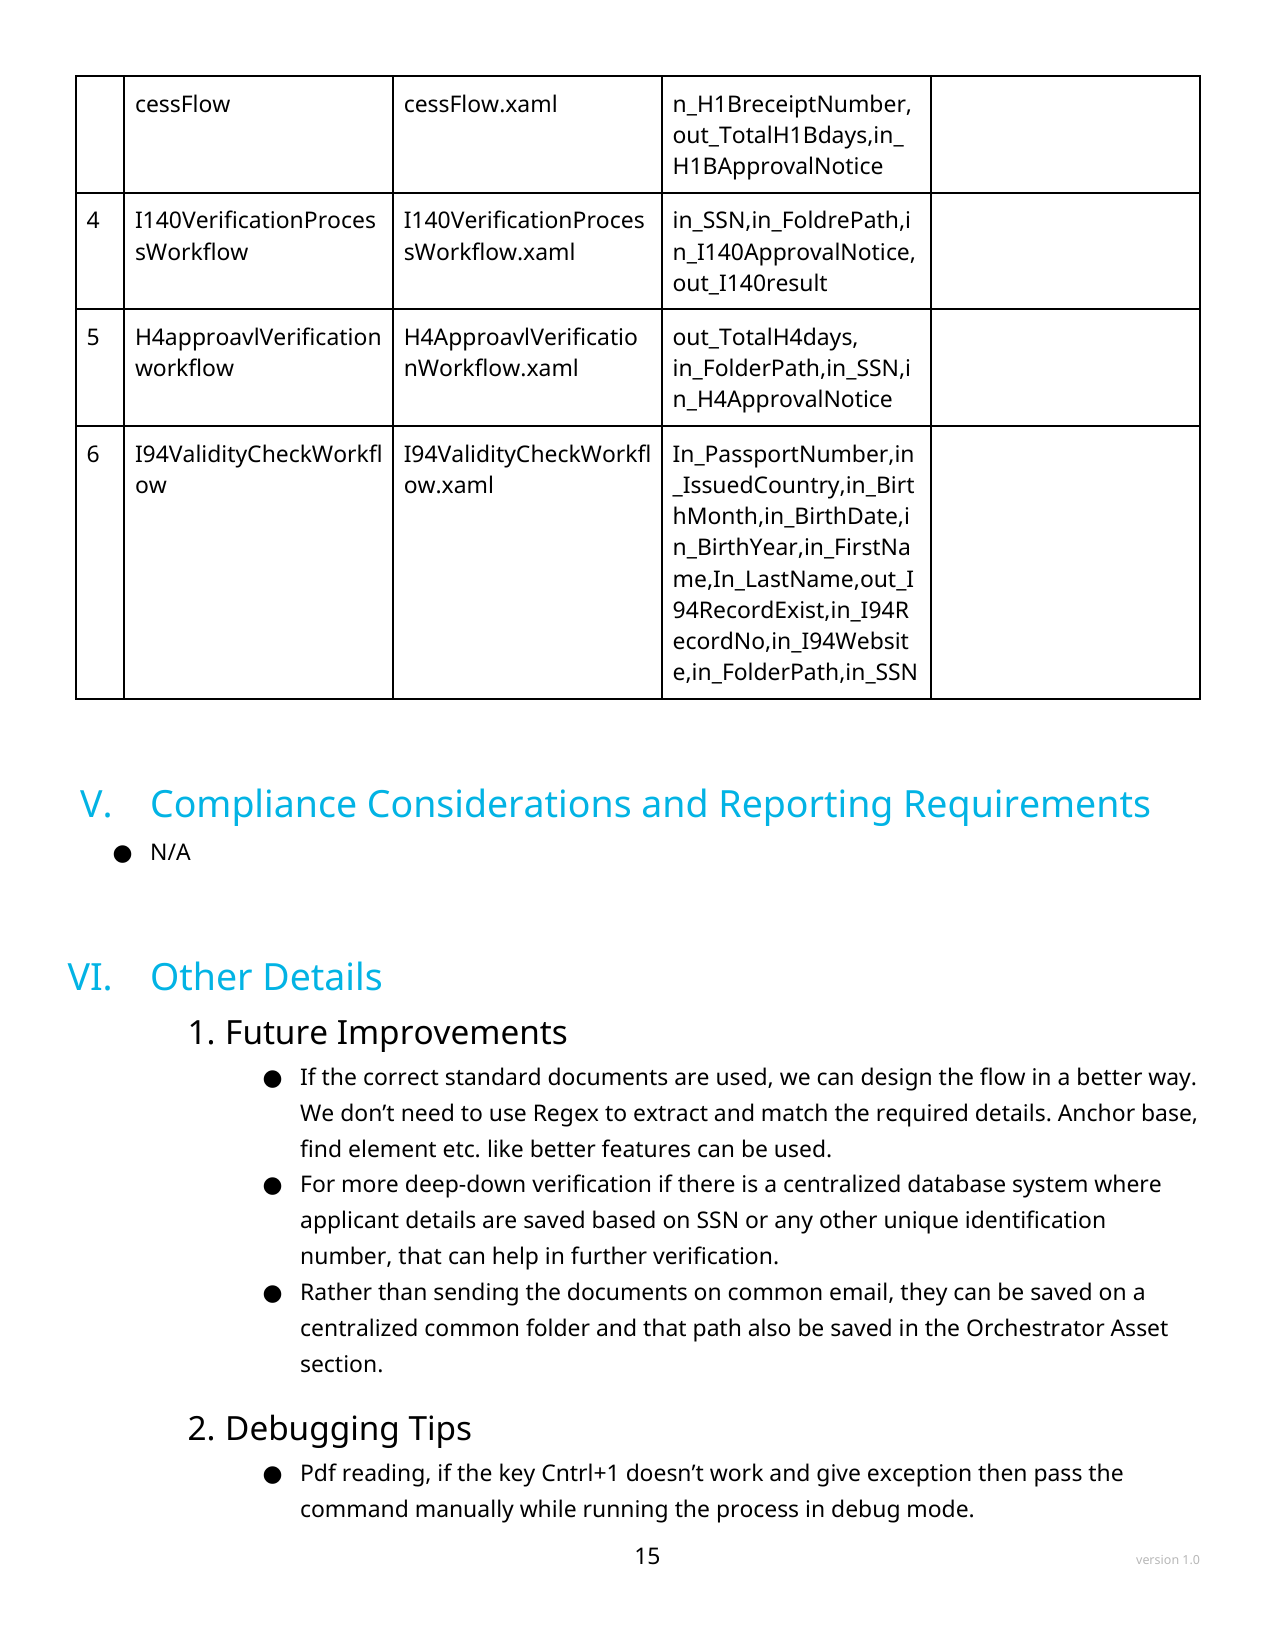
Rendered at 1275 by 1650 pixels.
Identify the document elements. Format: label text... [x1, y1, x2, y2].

table_cell out_TotalH4days, in_FolderPath,in_SSN,in_H4ApprovalNotice [663, 310, 930, 425]
table_cell 5 [77, 310, 123, 425]
list For more deep-down verification if there is a centralized database system where applicant details are saved based on SSN or any other unique identification number, that can help in further verification. [262, 1168, 1200, 1272]
list If the correct standard documents are used, we can design the flow in a better way. We don’t need to use Regex to extract and match the required details. Anchor base, find element etc. like better features can be used. [262, 1061, 1200, 1164]
table_cell 4 [77, 194, 123, 308]
table_cell [932, 427, 1199, 698]
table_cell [125, 77, 392, 192]
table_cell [663, 77, 930, 192]
table_cell In_PassportNumber,in_IssuedCountry,in_BirthMonth,in_BirthDate,in_BirthYear,in_FirstName,In_LastName,out_I94RecordExist,in_I94RecordNo,in_I94Website,in_FolderPath,in_SSN [663, 427, 930, 698]
subtitle Debugging Tips [187, 1405, 1200, 1450]
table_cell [394, 77, 661, 192]
table_cell H4approavlVerificationworkflow [125, 310, 392, 425]
table_cell I140VerificationProcessWorkflow.xaml [394, 194, 661, 308]
list Rather than sending the documents on common email, they can be saved on a centralized common folder and that path also be saved in the Orchestrator Asset section. [262, 1276, 1200, 1379]
table_cell H4ApproavlVerificationWorkflow.xaml [394, 310, 661, 425]
table_cell [932, 310, 1199, 425]
list N/A [112, 836, 1200, 867]
table_cell [932, 77, 1199, 192]
list Pdf reading, if the key Cntrl+1 doesn’t work and give exception then pass the command manually while running the process in debug mode. [262, 1457, 1200, 1524]
subtitle Other Details [112, 950, 1200, 1001]
table_cell I94ValidityCheckWorkflow.xaml [394, 427, 661, 698]
table_cell 3 [77, 77, 123, 192]
table_cell in_SSN,in_FoldrePath,in_I140ApprovalNotice,out_I140result [663, 194, 930, 308]
subtitle Future Improvements [187, 1008, 1200, 1054]
table_cell I140VerificationProcessWorkflow [125, 194, 392, 308]
table_cell [932, 194, 1199, 308]
table_cell 6 [77, 427, 123, 698]
table_cell I94ValidityCheckWorkflow [125, 427, 392, 698]
subtitle Compliance Considerations and Reporting Requirements [112, 778, 1200, 829]
